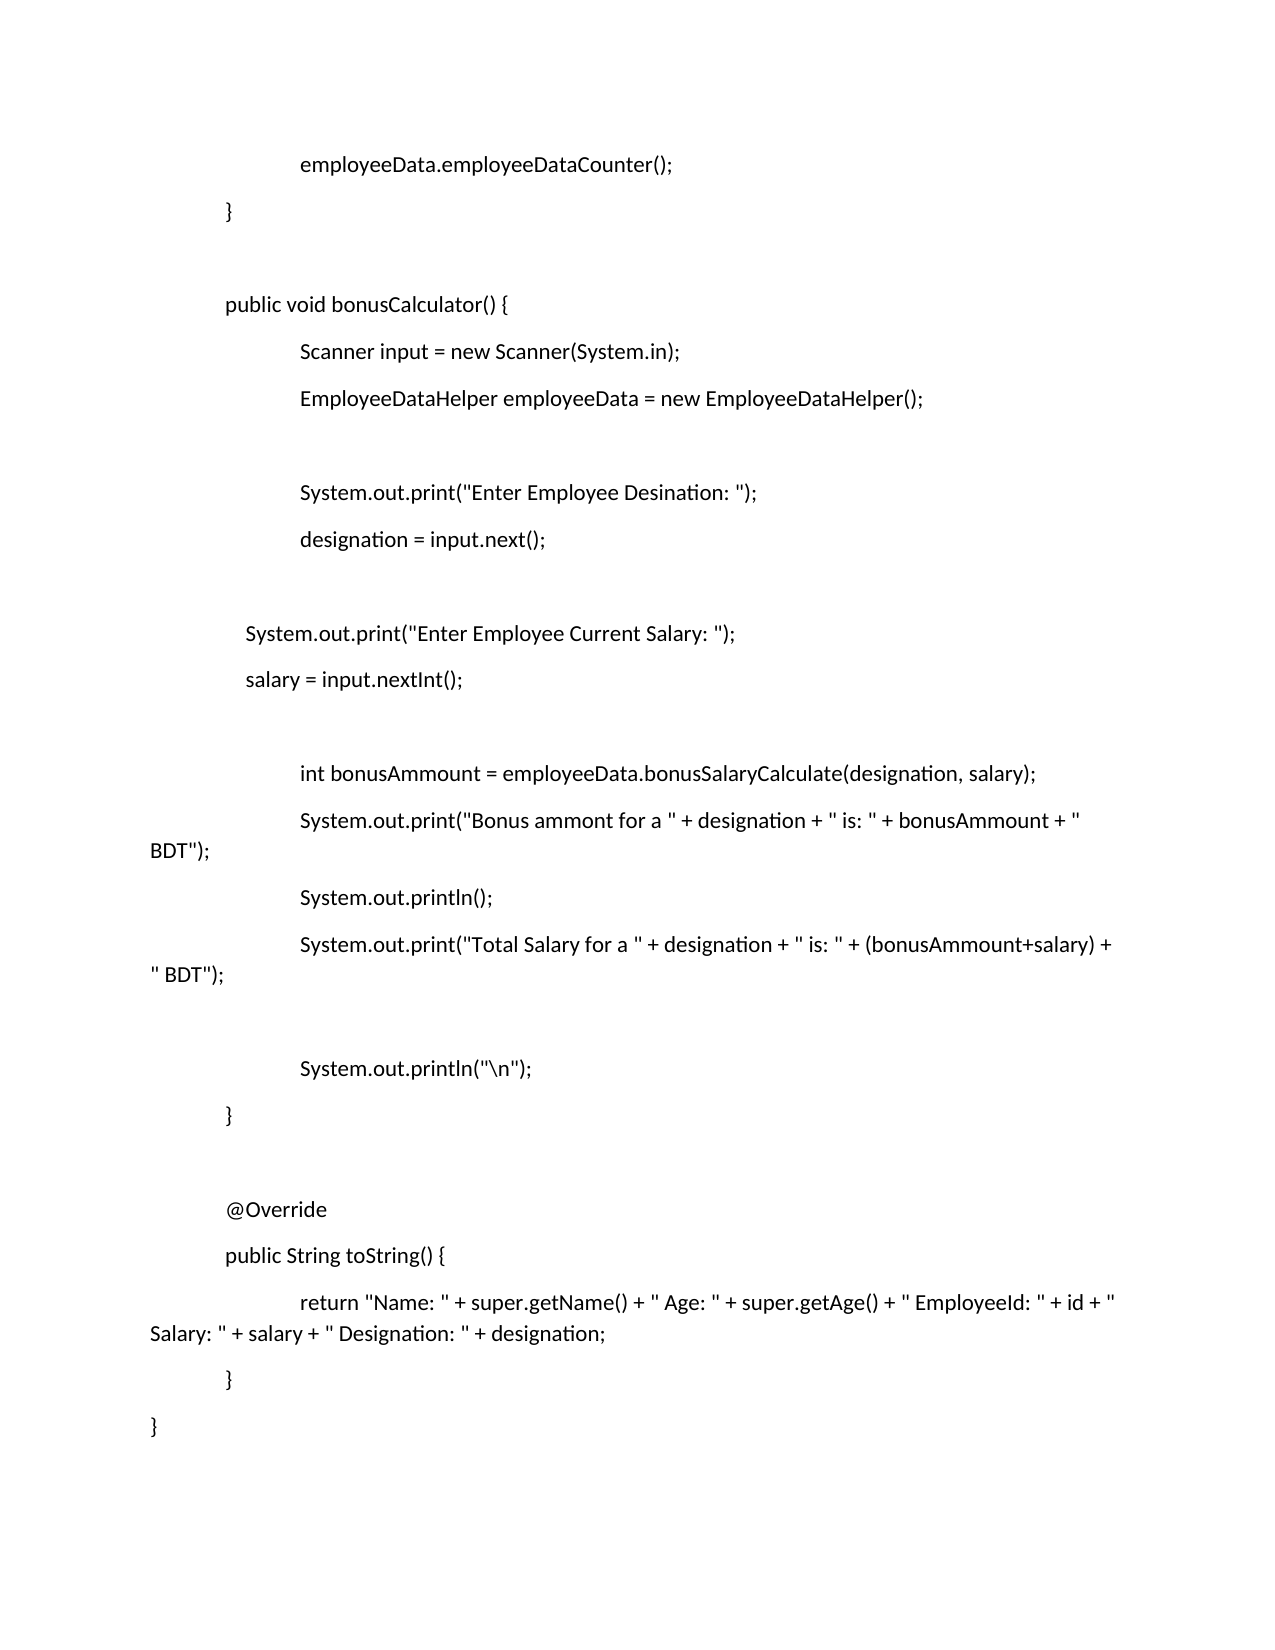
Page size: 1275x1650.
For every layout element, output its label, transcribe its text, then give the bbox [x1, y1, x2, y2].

text designation = input.next(); [150, 525, 1125, 553]
text System.out.print("Enter Employee Current Salary: "); [150, 619, 1125, 647]
text } [150, 1412, 1125, 1441]
text System.out.print("Enter Employee Desination: "); [150, 478, 1125, 506]
text System.out.print("Total Salary for a " + designation + " is: " + (bonusAmmount+salary) + " BDT"); [150, 930, 1125, 988]
text return "Name: " + super.getName() + " Age: " + super.getAge() + " EmployeeId: " + id + " Salary: " + salary + " Designation: " + designation; [150, 1288, 1125, 1347]
text public void bonusCalculator() { [150, 291, 1125, 319]
text @Override [150, 1195, 1125, 1223]
text employeeData.employeeDataCounter(); [150, 150, 1125, 178]
text int bonusAmmount = employeeData.bonusSalaryCalculate(designation, salary); [150, 759, 1125, 787]
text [150, 384, 1125, 412]
text System.out.println("\n"); [150, 1054, 1125, 1082]
text public String toString() { [150, 1242, 1125, 1270]
text } [150, 197, 1125, 225]
text Scanner input = new Scanner(System.in); [150, 337, 1125, 366]
text } [150, 1366, 1125, 1394]
text System.out.println(); [150, 883, 1125, 911]
text System.out.print("Bonus ammont for a " + designation + " is: " + bonusAmmount + " BDT"); [150, 806, 1125, 864]
text salary = input.nextInt(); [150, 666, 1125, 694]
text } [150, 1101, 1125, 1129]
